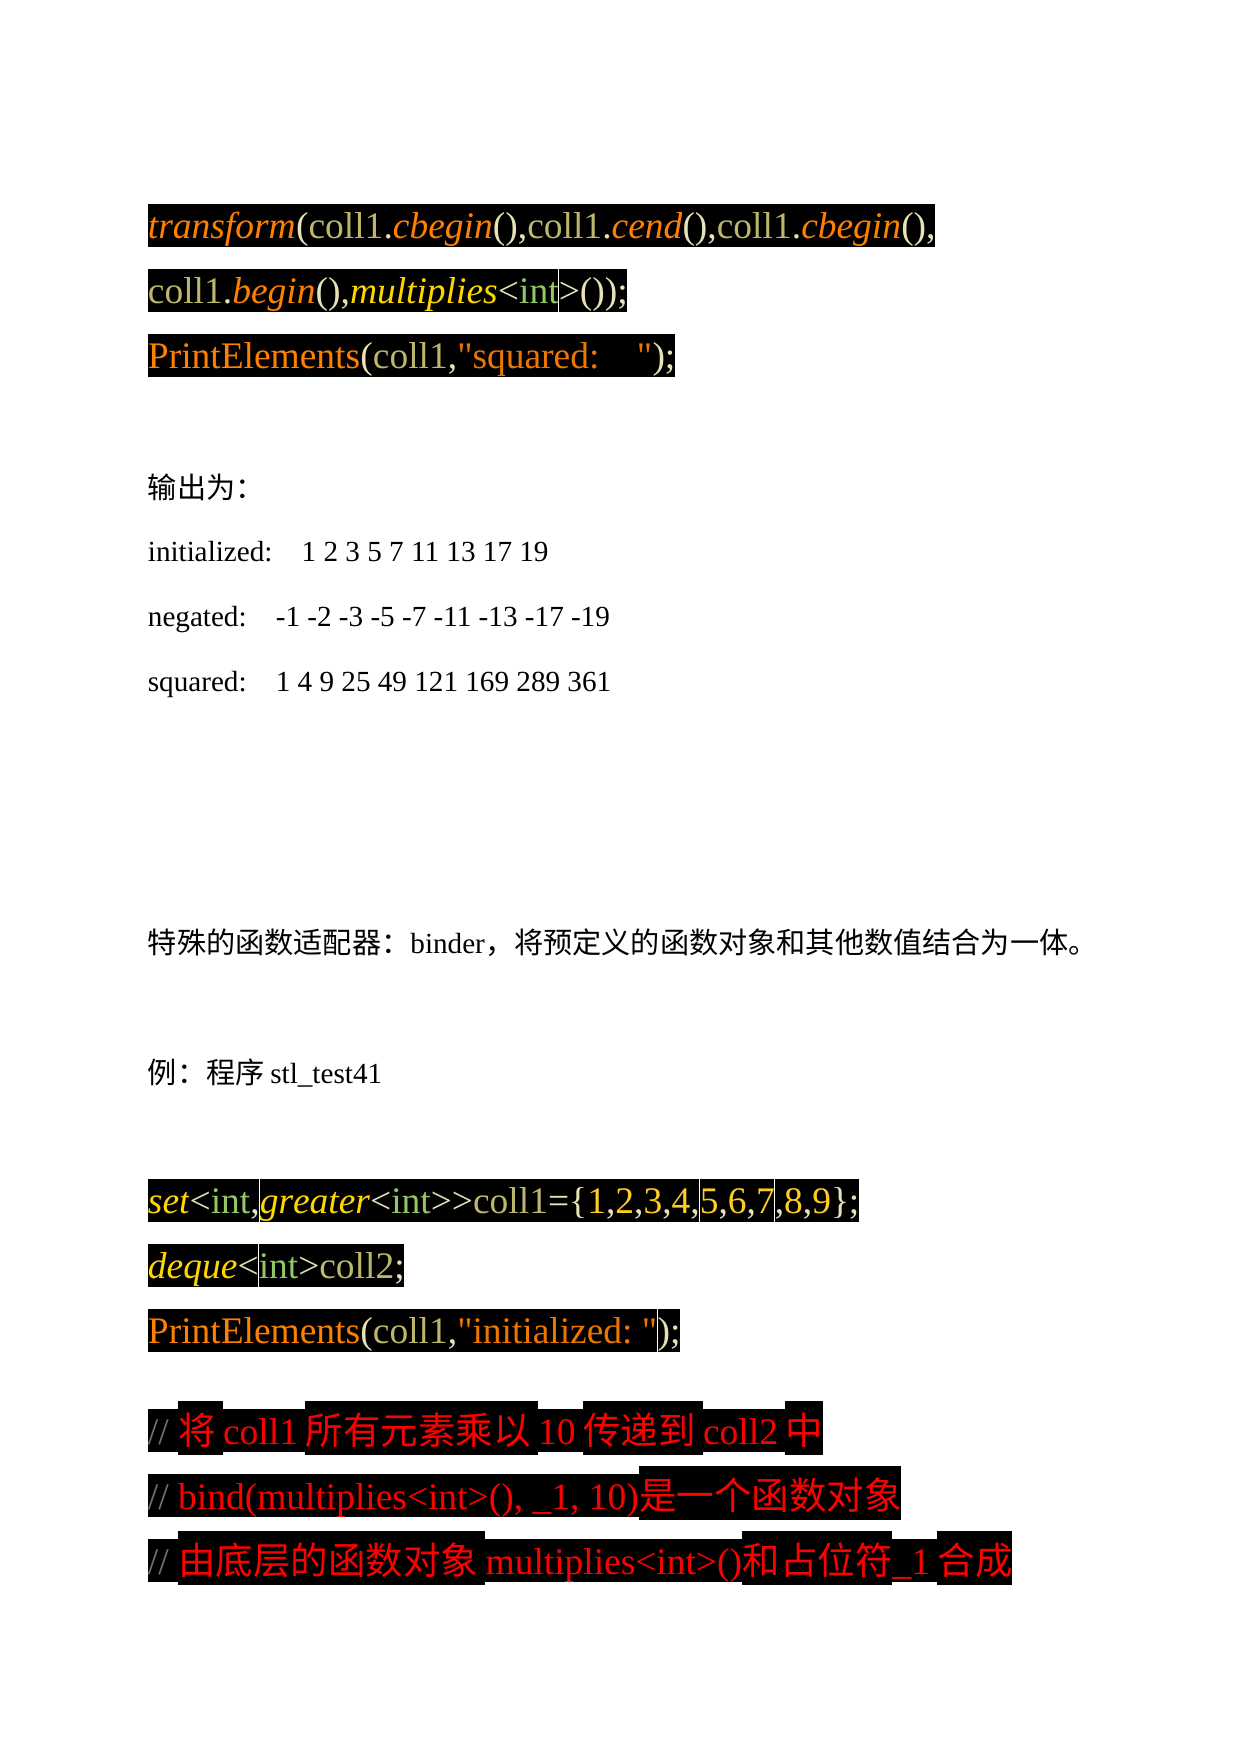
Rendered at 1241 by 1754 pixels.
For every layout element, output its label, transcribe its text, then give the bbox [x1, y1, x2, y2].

text // 由底层的函数对象multiplies<int>()和占位符_1合成 [148, 1525, 1092, 1590]
text deque<int>coll2; [148, 1233, 1092, 1298]
text // 将coll1所有元素乘以10传递到coll2中 [148, 1395, 1092, 1460]
text 特殊的函数适配器：binder，将预定义的函数对象和其他数值结合为一体。 [148, 908, 1092, 973]
text PrintElements(coll1,"initialized: "); [148, 1298, 1092, 1363]
text negated: -1 -2 -3 -5 -7 -11 -13 -17 -19 [148, 583, 1092, 648]
text PrintElements(coll1,"squared: "); [148, 323, 1092, 388]
text transform(coll1.cbegin(),coll1.cend(),coll1.cbegin(), [148, 193, 1092, 258]
text // bind(multiplies<int>(), _1, 10)是一个函数对象 [148, 1460, 1092, 1525]
text 输出为： [148, 453, 1092, 518]
text coll1.begin(),multiplies<int>()); [148, 258, 1092, 323]
text squared: 1 4 9 25 49 121 169 289 361 [148, 648, 1092, 713]
text initialized: 1 2 3 5 7 11 13 17 19 [148, 518, 1092, 583]
text set<int,greater<int>>coll1={1,2,3,4,5,6,7,8,9}; [148, 1168, 1092, 1233]
text 例：程序stl_test41 [148, 1038, 1092, 1103]
